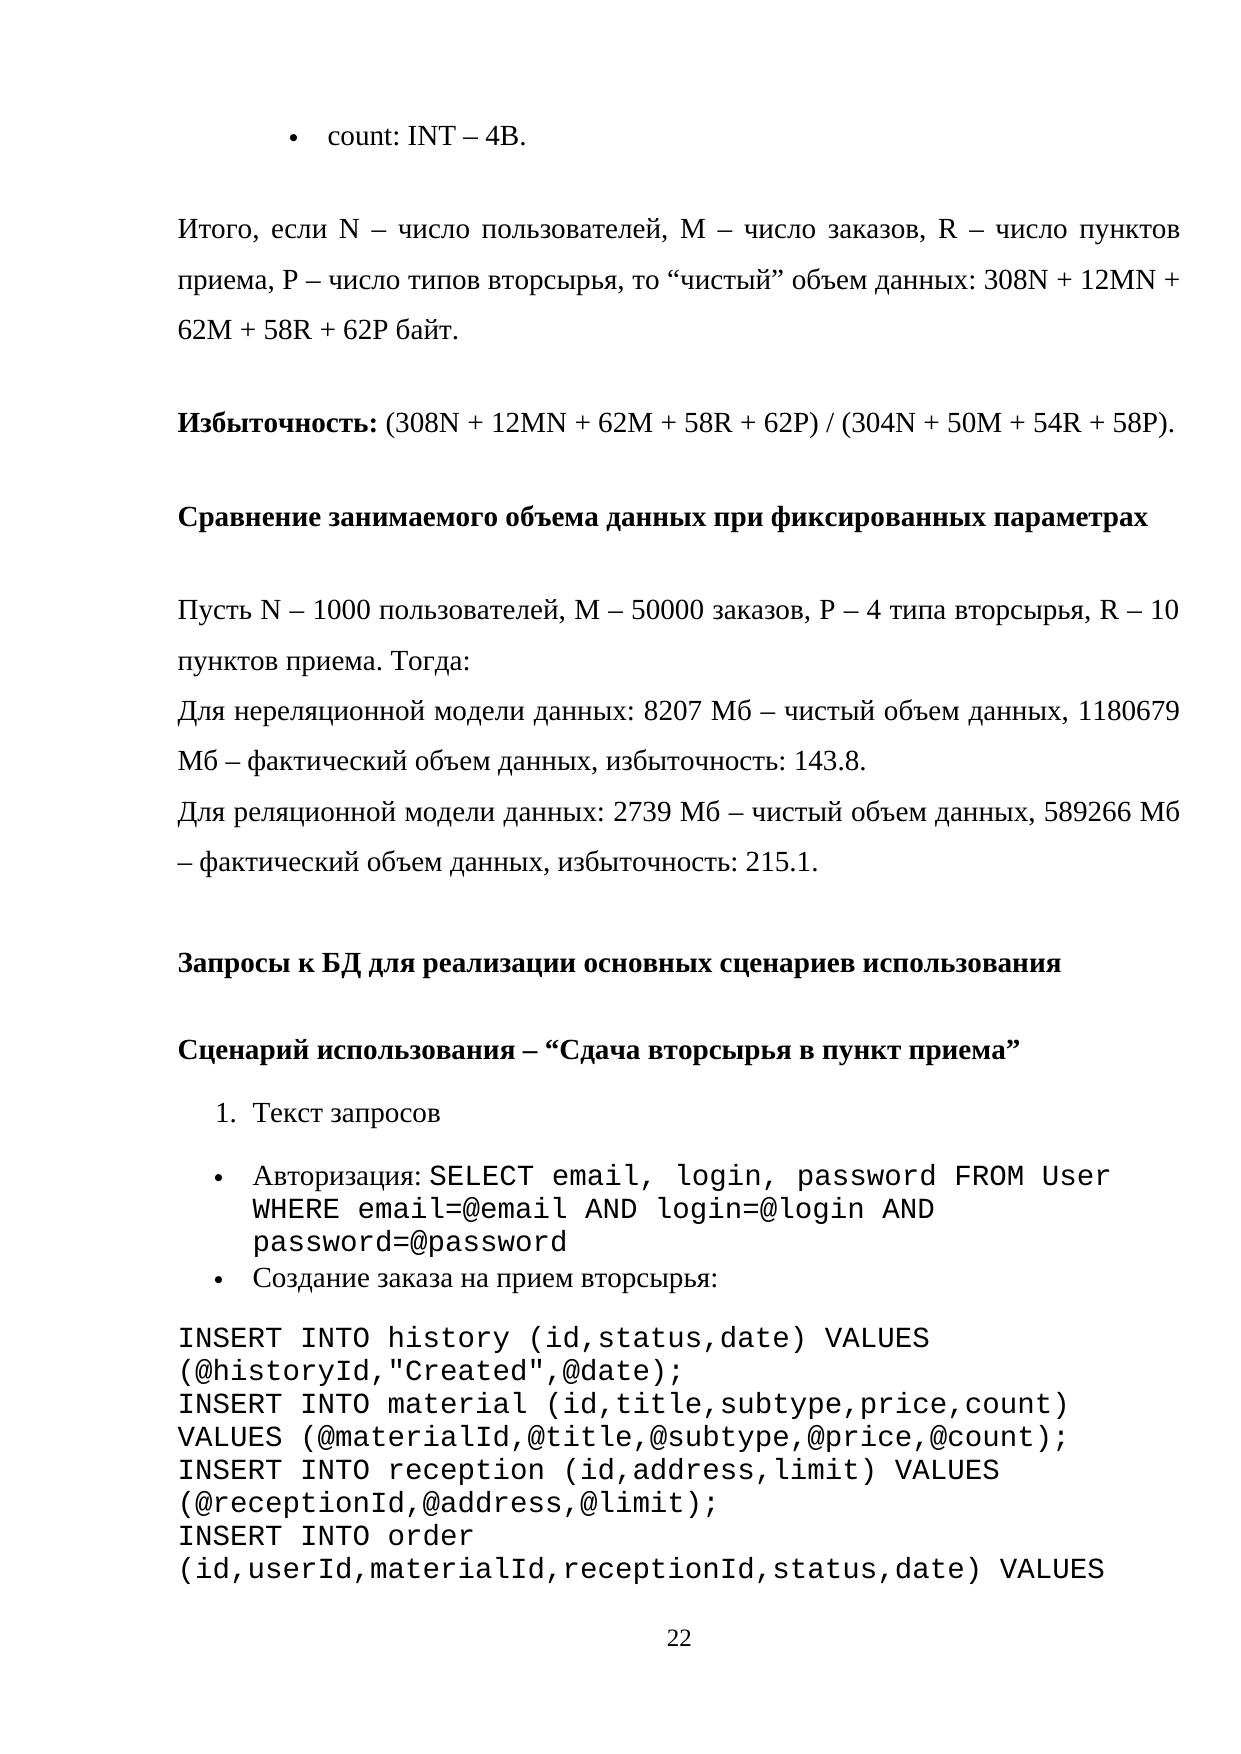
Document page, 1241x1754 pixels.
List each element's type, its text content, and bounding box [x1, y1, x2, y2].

text INSERT INTO history (id,status,date) VALUES (@historyId,"Created",@date); [177, 1323, 1181, 1389]
list count: INT – 4В. [290, 118, 1181, 152]
text Для реляционной модели данных: 2739 Мб – чистый объем данных, 589266 Мб – фактический объем данных, избыточность: 215.1. [177, 794, 1181, 878]
text Пусть N – 1000 пользователей, M – 50000 заказов, P – 4 типа вторсырья, R – 10 пунктов приема. Тогда: [177, 592, 1181, 676]
text Сравнение занимаемого объема данных при фиксированных параметрах [177, 499, 1181, 533]
list Текст запросов [215, 1095, 1181, 1129]
text Запросы к БД для реализации основных сценариев использования [177, 945, 1181, 978]
text Для нереляционной модели данных: 8207 Мб – чистый объем данных, 1180679 Мб – фактический объем данных, избыточность: 143.8. [177, 693, 1181, 777]
list Авторизация: SELECT email, login, password FROM User WHERE email=@email AND login=@login AND password=@password [215, 1158, 1181, 1260]
text Избыточность: (308N + 12MN + 62M + 58R + 62P) / (304N + 50M + 54R + 58P). [177, 406, 1181, 439]
text INSERT INTO reception (id,address,limit) VALUES (@receptionId,@address,@limit); [177, 1455, 1181, 1521]
list Создание заказа на прием вторсырья: [215, 1260, 1181, 1293]
subtitle Сценарий использования – “Сдача вторсырья в пункт приема” [177, 1032, 1181, 1066]
text Итого, если N – число пользователей, M – число заказов, R – число пунктов приема, P – число типов вторсырья, то “чистый” объем данных: 308N + 12MN + 62M + 58R + 62P байт. [177, 212, 1181, 346]
text INSERT INTO material (id,title,subtype,price,count) VALUES (@materialId,@title,@subtype,@price,@count); [177, 1389, 1181, 1455]
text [177, 1521, 1181, 1587]
